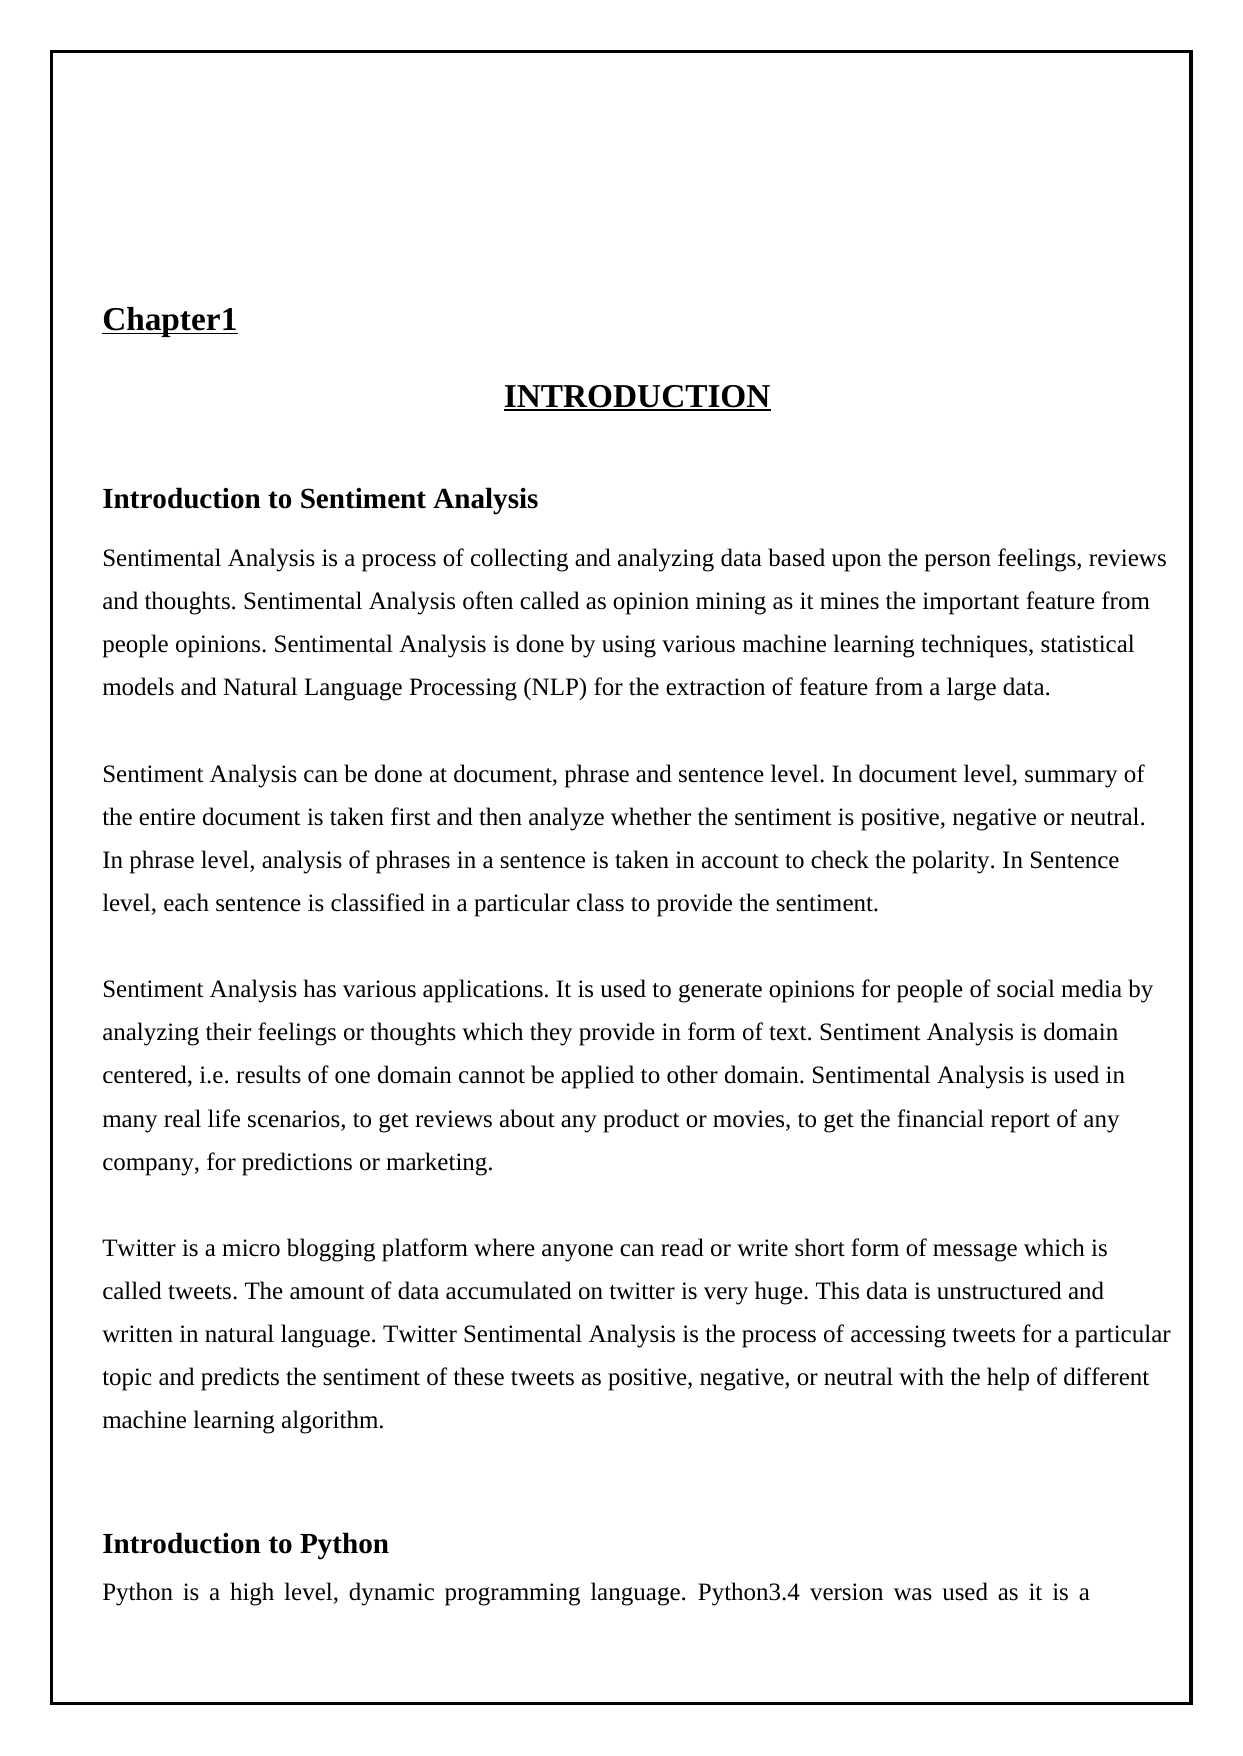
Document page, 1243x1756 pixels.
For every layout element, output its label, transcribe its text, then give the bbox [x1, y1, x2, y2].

text Sentiment Analysis can be done at document, phrase and sentence level. In document level, summary of the entire document is taken first and then analyze whether the sentiment is positive, negative or neutral. In phrase level, analysis of phrases in a sentence is taken in account to check the polarity. In Sentence level, each sentence is classified in a particular class to provide the sentiment. [102, 759, 1172, 917]
text Introduction to Sentiment Analysis [102, 481, 1172, 515]
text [102, 1577, 1090, 1606]
text Chapter1 [102, 299, 1172, 338]
subtitle Introduction to Python [102, 1527, 1172, 1560]
text Sentimental Analysis is a process of collecting and analyzing data based upon the person feelings, reviews and thoughts. Sentimental Analysis often called as opinion mining as it mines the important feature from people opinions. Sentimental Analysis is done by using various machine learning techniques, statistical models and Natural Language Processing (NLP) for the extraction of feature from a large data. [102, 543, 1172, 701]
text INTRODUCTION [102, 376, 1172, 414]
text Sentiment Analysis has various applications. It is used to generate opinions for people of social media by analyzing their feelings or thoughts which they provide in form of text. Sentiment Analysis is domain centered, i.e. results of one domain cannot be applied to other domain. Sentimental Analysis is used in many real life scenarios, to get reviews about any product or movies, to get the financial report of any company, for predictions or marketing. [102, 974, 1172, 1176]
text Twitter is a micro blogging platform where anyone can read or write short form of message which is called tweets. The amount of data accumulated on twitter is very huge. This data is unstructured and written in natural language. Twitter Sentimental Analysis is the process of accessing tweets for a particular topic and predicts the sentiment of these tweets as positive, negative, or neutral with the help of different machine learning algorithm. [102, 1233, 1172, 1434]
